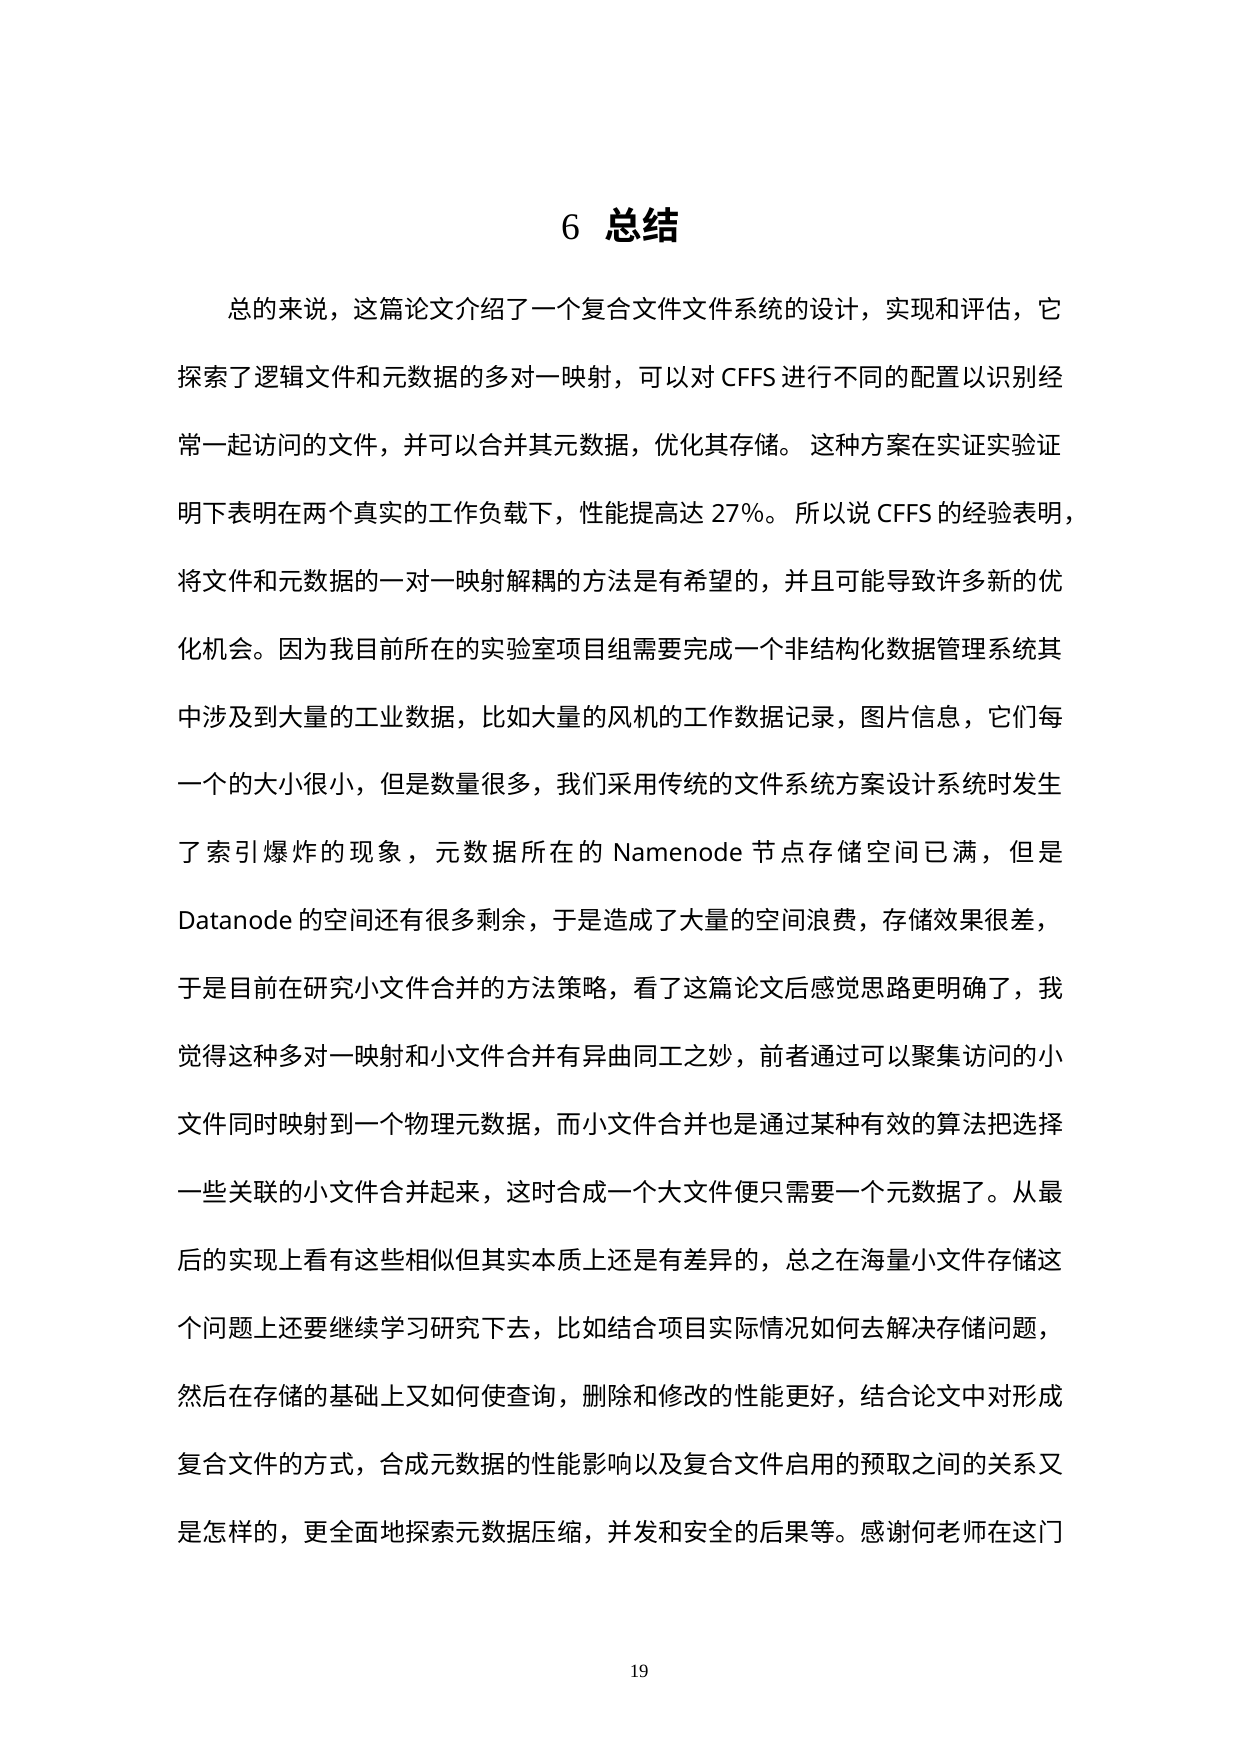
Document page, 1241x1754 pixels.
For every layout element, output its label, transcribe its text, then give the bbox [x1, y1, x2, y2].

subtitle 总结 [177, 189, 1063, 257]
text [177, 274, 1063, 1564]
